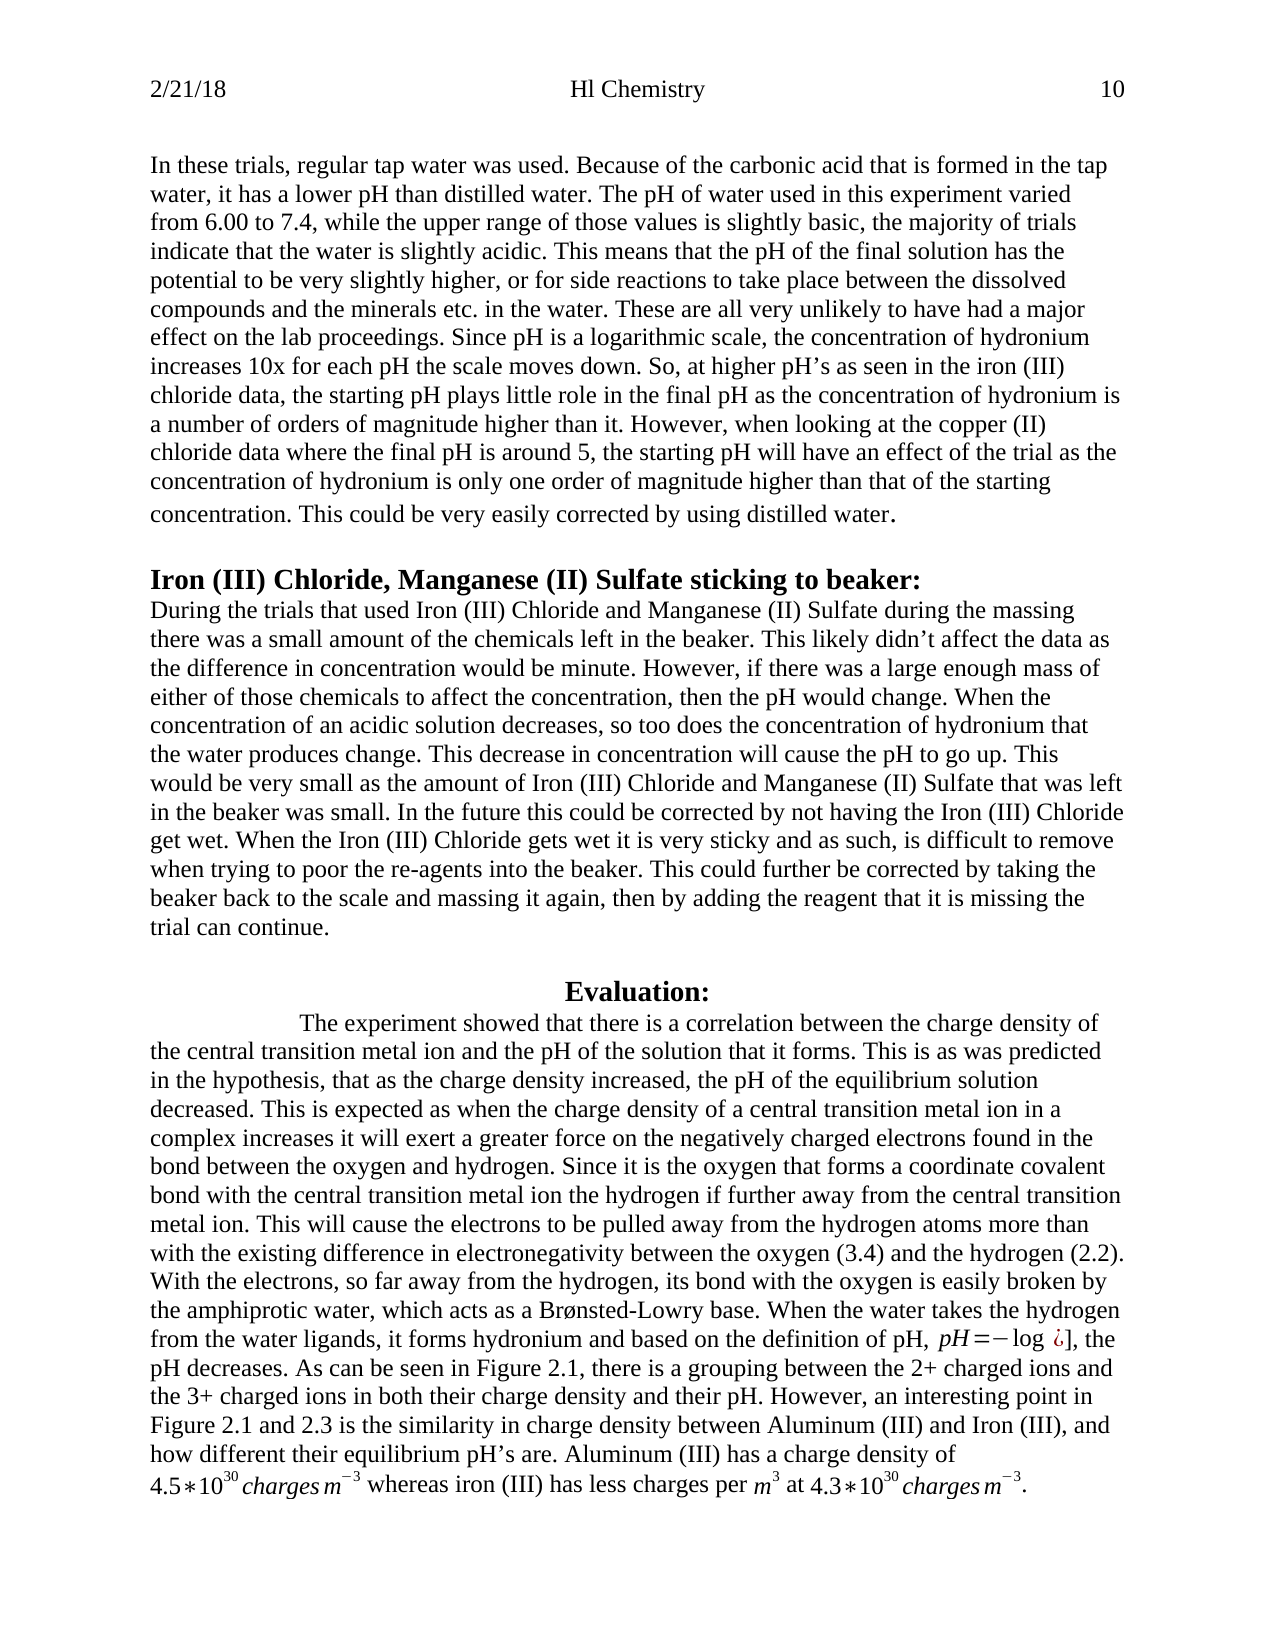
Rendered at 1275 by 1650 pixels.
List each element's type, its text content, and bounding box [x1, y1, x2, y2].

text Evaluation: [150, 974, 1125, 1008]
text In these trials, regular tap water was used. Because of the carbonic acid that is formed in the tap water, it has a lower pH than distilled water. The pH of water used in this experiment varied from 6.00 to 7.4, while the upper range of those values is slightly basic, the majority of trials indicate that the water is slightly acidic. This means that the pH of the final solution has the potential to be very slightly higher, or for side reactions to take place between the dissolved compounds and the minerals etc. in the water. These are all very unlikely to have had a major effect on the lab proceedings. Since pH is a logarithmic scale, the concentration of hydronium increases 10x for each pH the scale moves down. So, at higher pH’s as seen in the iron (III) chloride data, the starting pH plays little role in the final pH as the concentration of hydronium is a number of orders of magnitude higher than it. However, when looking at the copper (II) chloride data where the final pH is around 5, the starting pH will have an effect of the trial as the concentration of hydronium is only one order of magnitude higher than that of the starting concentration. This could be very easily corrected by using distilled water. [150, 150, 1125, 528]
text During the trials that used Iron (III) Chloride and Manganese (II) Sulfate during the massing there was a small amount of the chemicals left in the beaker. This likely didn’t affect the data as the difference in concentration would be minute. However, if there was a large enough mass of either of those chemicals to affect the concentration, then the pH would change. When the concentration of an acidic solution decreases, so too does the concentration of hydronium that the water produces change. This decrease in concentration will cause the pH to go up. This would be very small as the amount of Iron (III) Chloride and Manganese (II) Sulfate that was left in the beaker was small. In the future this could be corrected by not having the Iron (III) Chloride get wet. When the Iron (III) Chloride gets wet it is very sticky and as such, is difficult to remove when trying to poor the re-agents into the beaker. This could further be corrected by taking the beaker back to the scale and massing it again, then by adding the reagent that it is missing the trial can continue. [150, 596, 1125, 941]
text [150, 1008, 1125, 1499]
text Iron (III) Chloride, Manganese (II) Sulfate sticking to beaker: [150, 562, 1125, 596]
